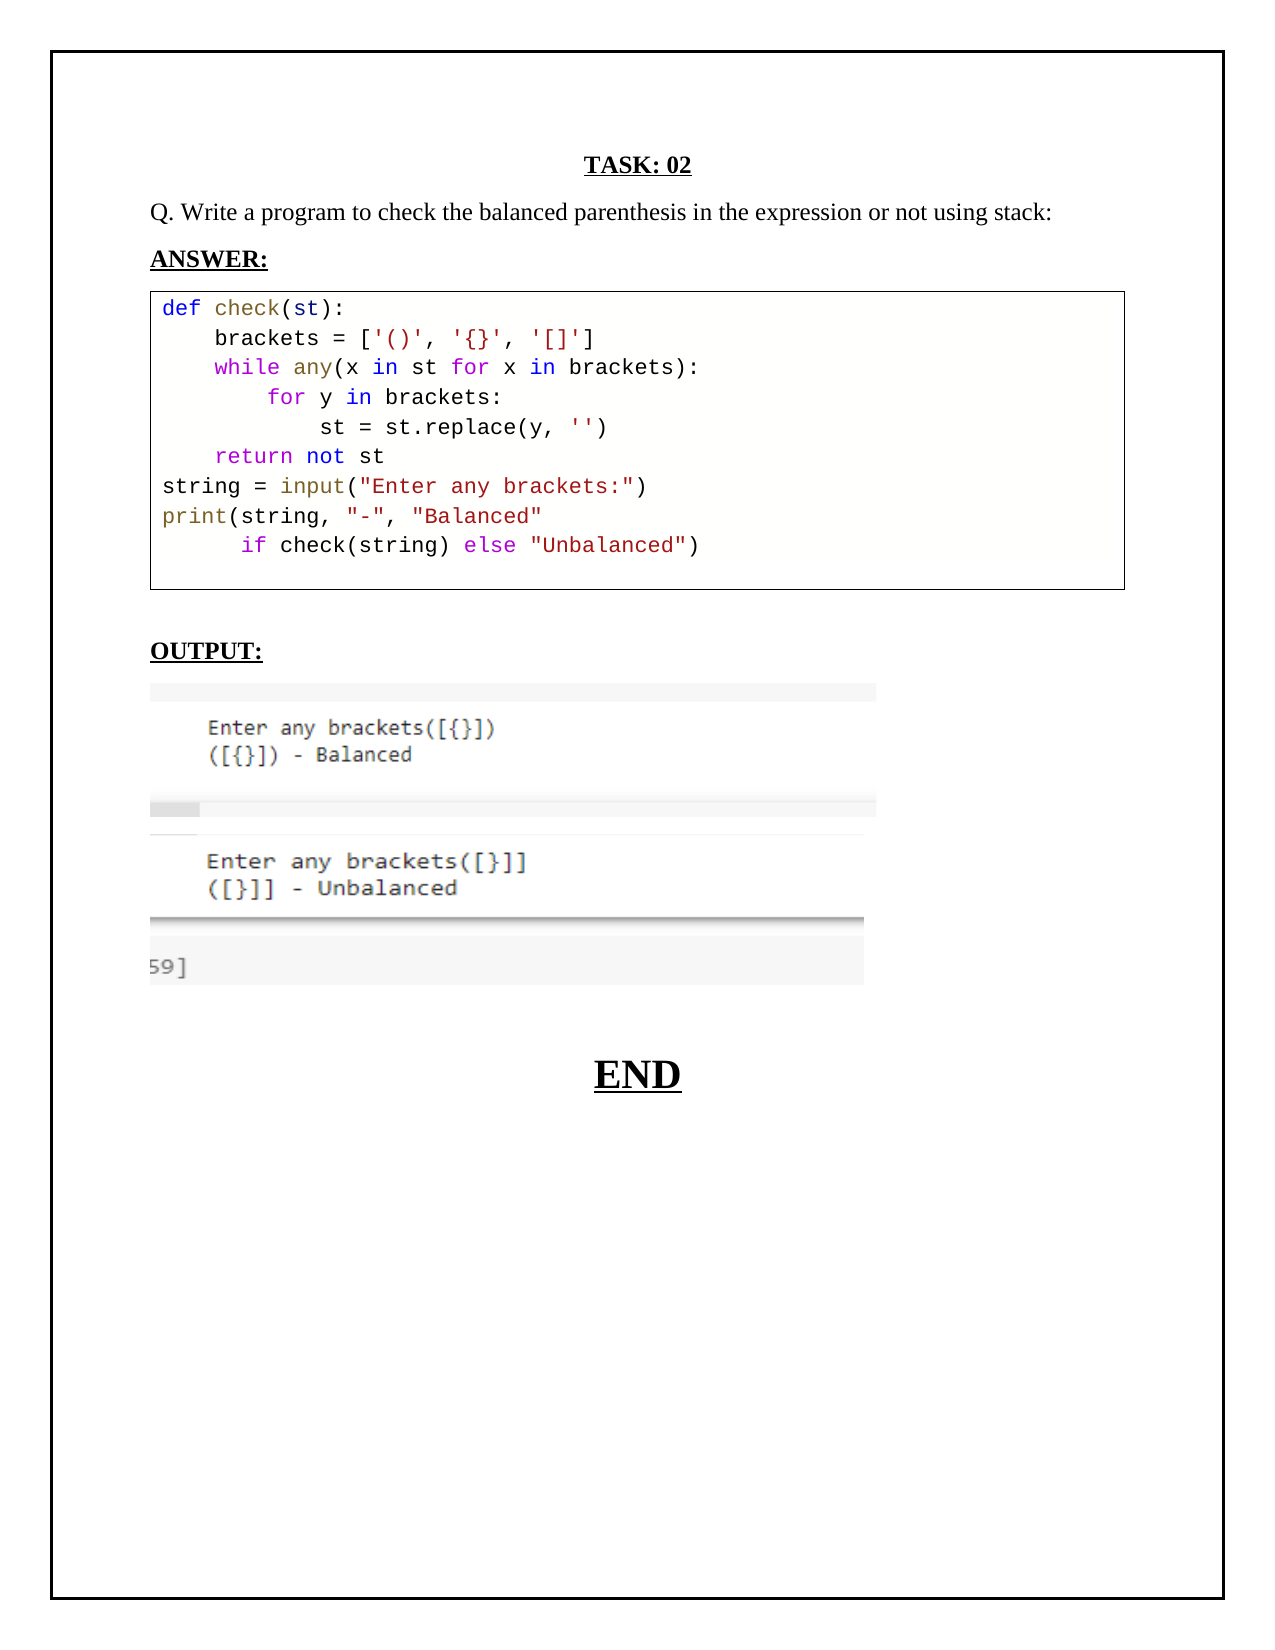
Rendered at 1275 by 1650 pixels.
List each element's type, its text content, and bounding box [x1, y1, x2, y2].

picture [150, 683, 877, 817]
text TASK: 02 [150, 150, 1125, 179]
text END [150, 1049, 1125, 1097]
table_header def check(st): brackets = ['()', '{}', '[]'] while any(x in st for x in brackets): for y in brackets: st = st.replace(y, '') return not st string = input("Enter any brackets:") print(string, "-", "Balanced" if check(string) else "Unbalanced") [151, 292, 1124, 589]
text OUTPUT: [150, 636, 1125, 665]
picture [150, 834, 864, 985]
text ANSWER: [150, 244, 1125, 273]
text Q. Write a program to check the balanced parenthesis in the expression or not using stack: [150, 197, 1125, 226]
